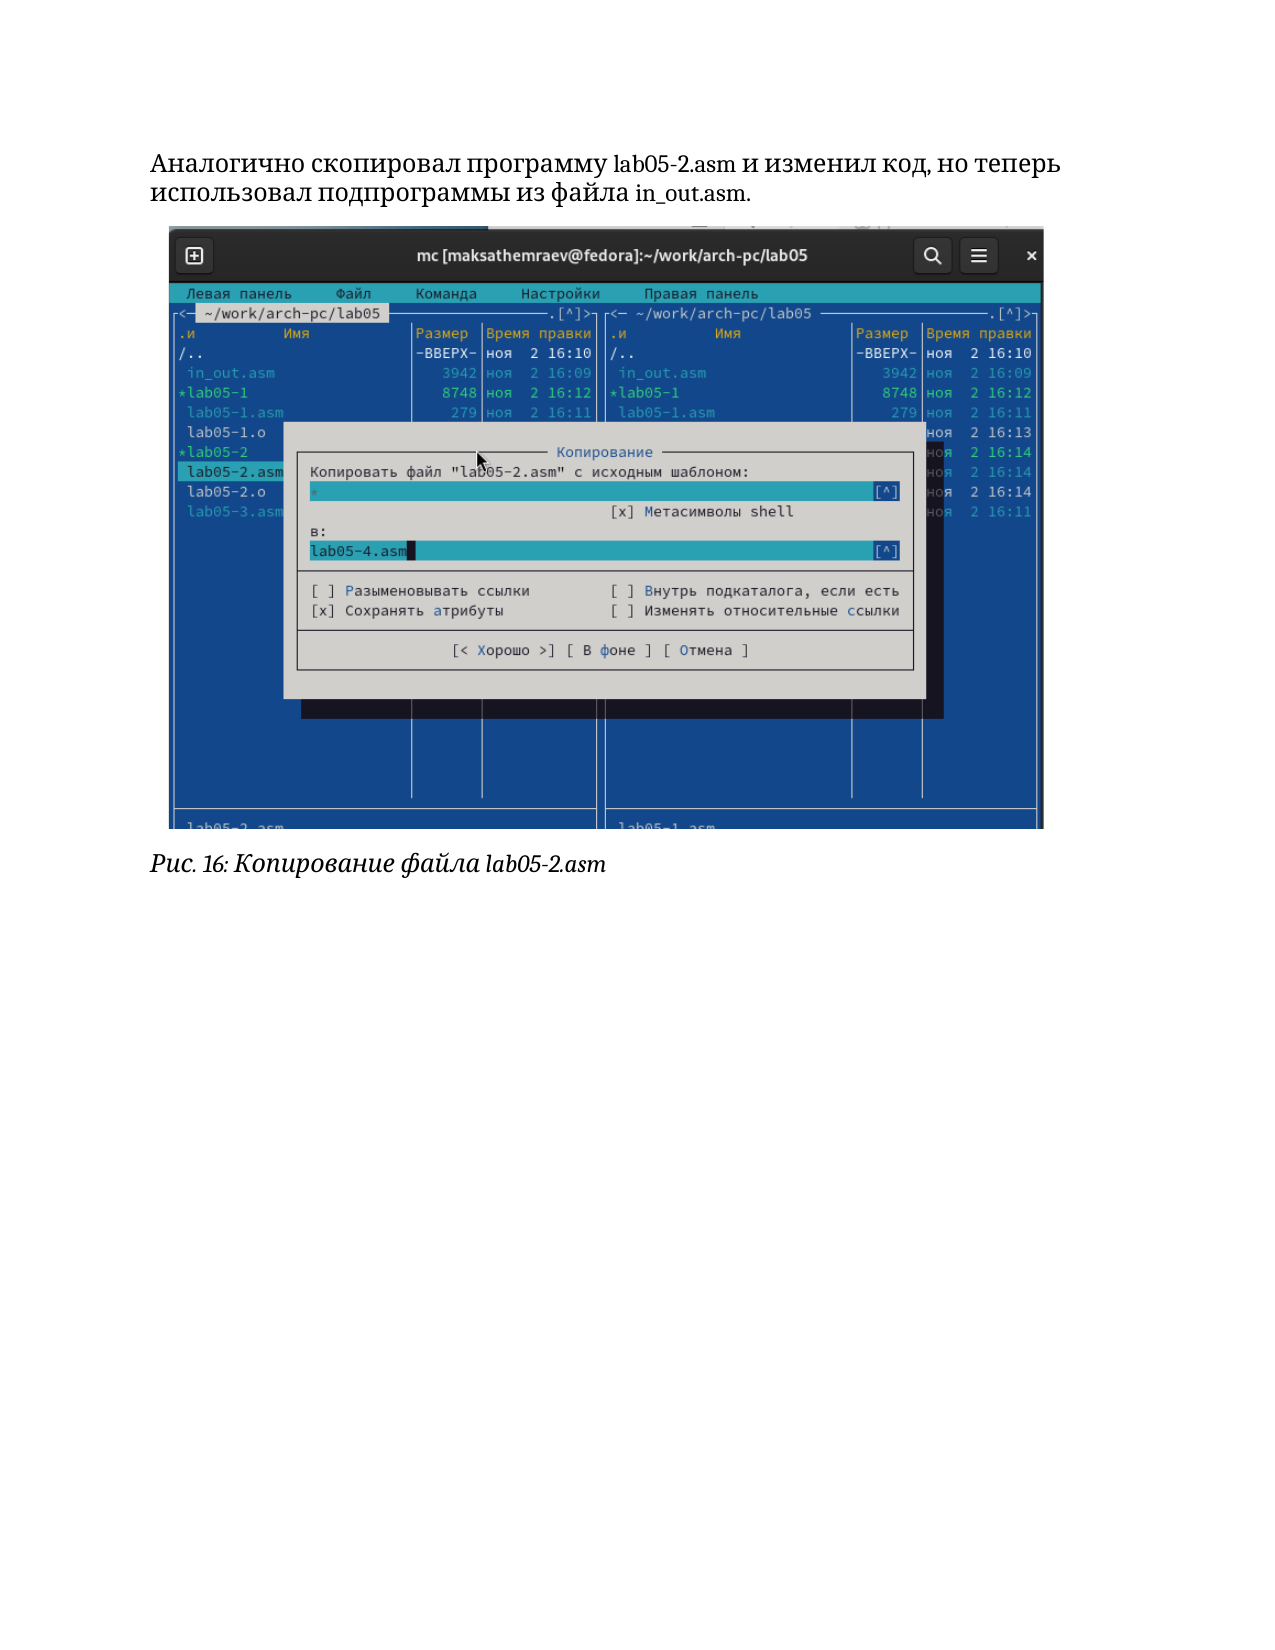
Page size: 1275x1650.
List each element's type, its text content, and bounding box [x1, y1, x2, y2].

text Рис. 16: Копирование файла lab05-2.asm [150, 849, 1125, 878]
picture [168, 226, 1044, 829]
text Аналогично скопировал программу lab05-2.asm и изменил код, но теперь использовал подпрограммы из файла in_out.asm. [150, 150, 1125, 207]
